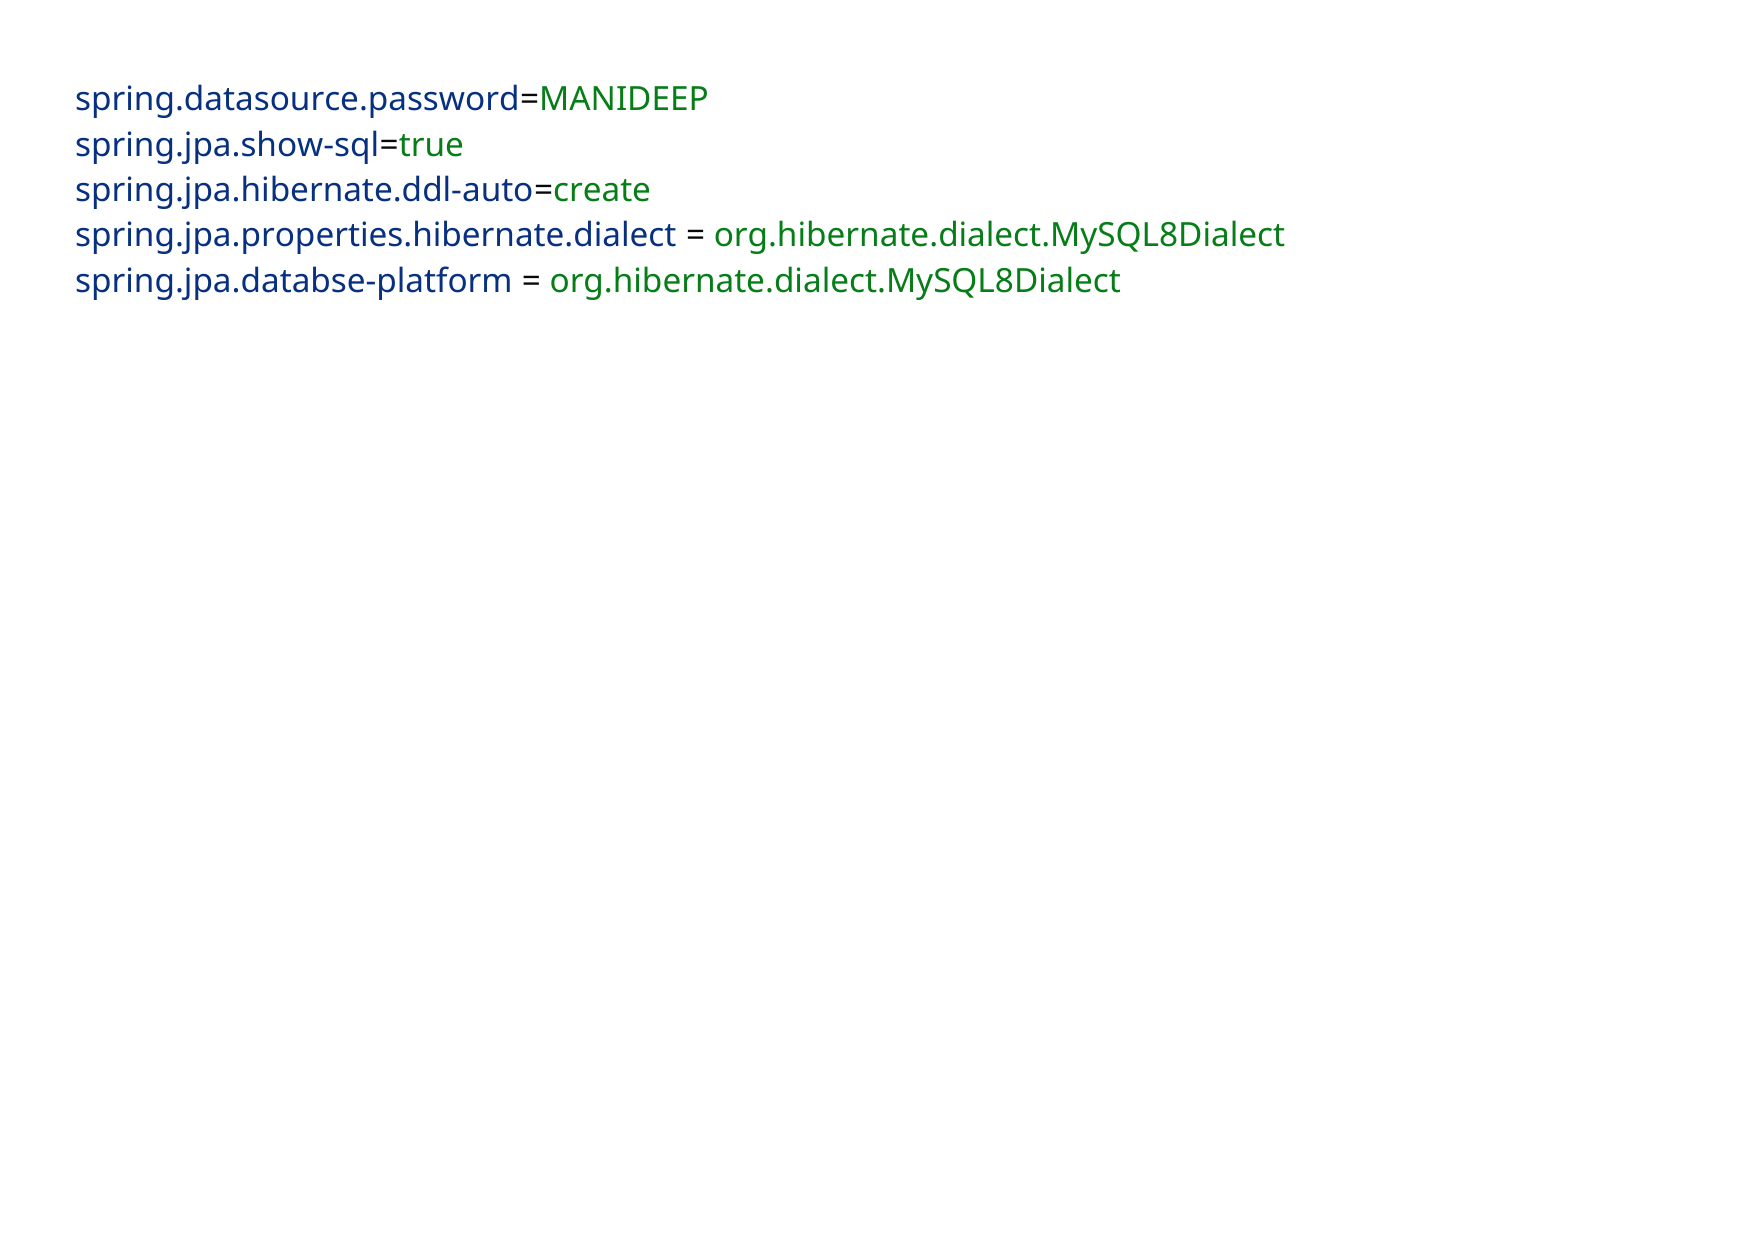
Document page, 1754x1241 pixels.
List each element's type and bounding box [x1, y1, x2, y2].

text [75, 75, 1679, 302]
